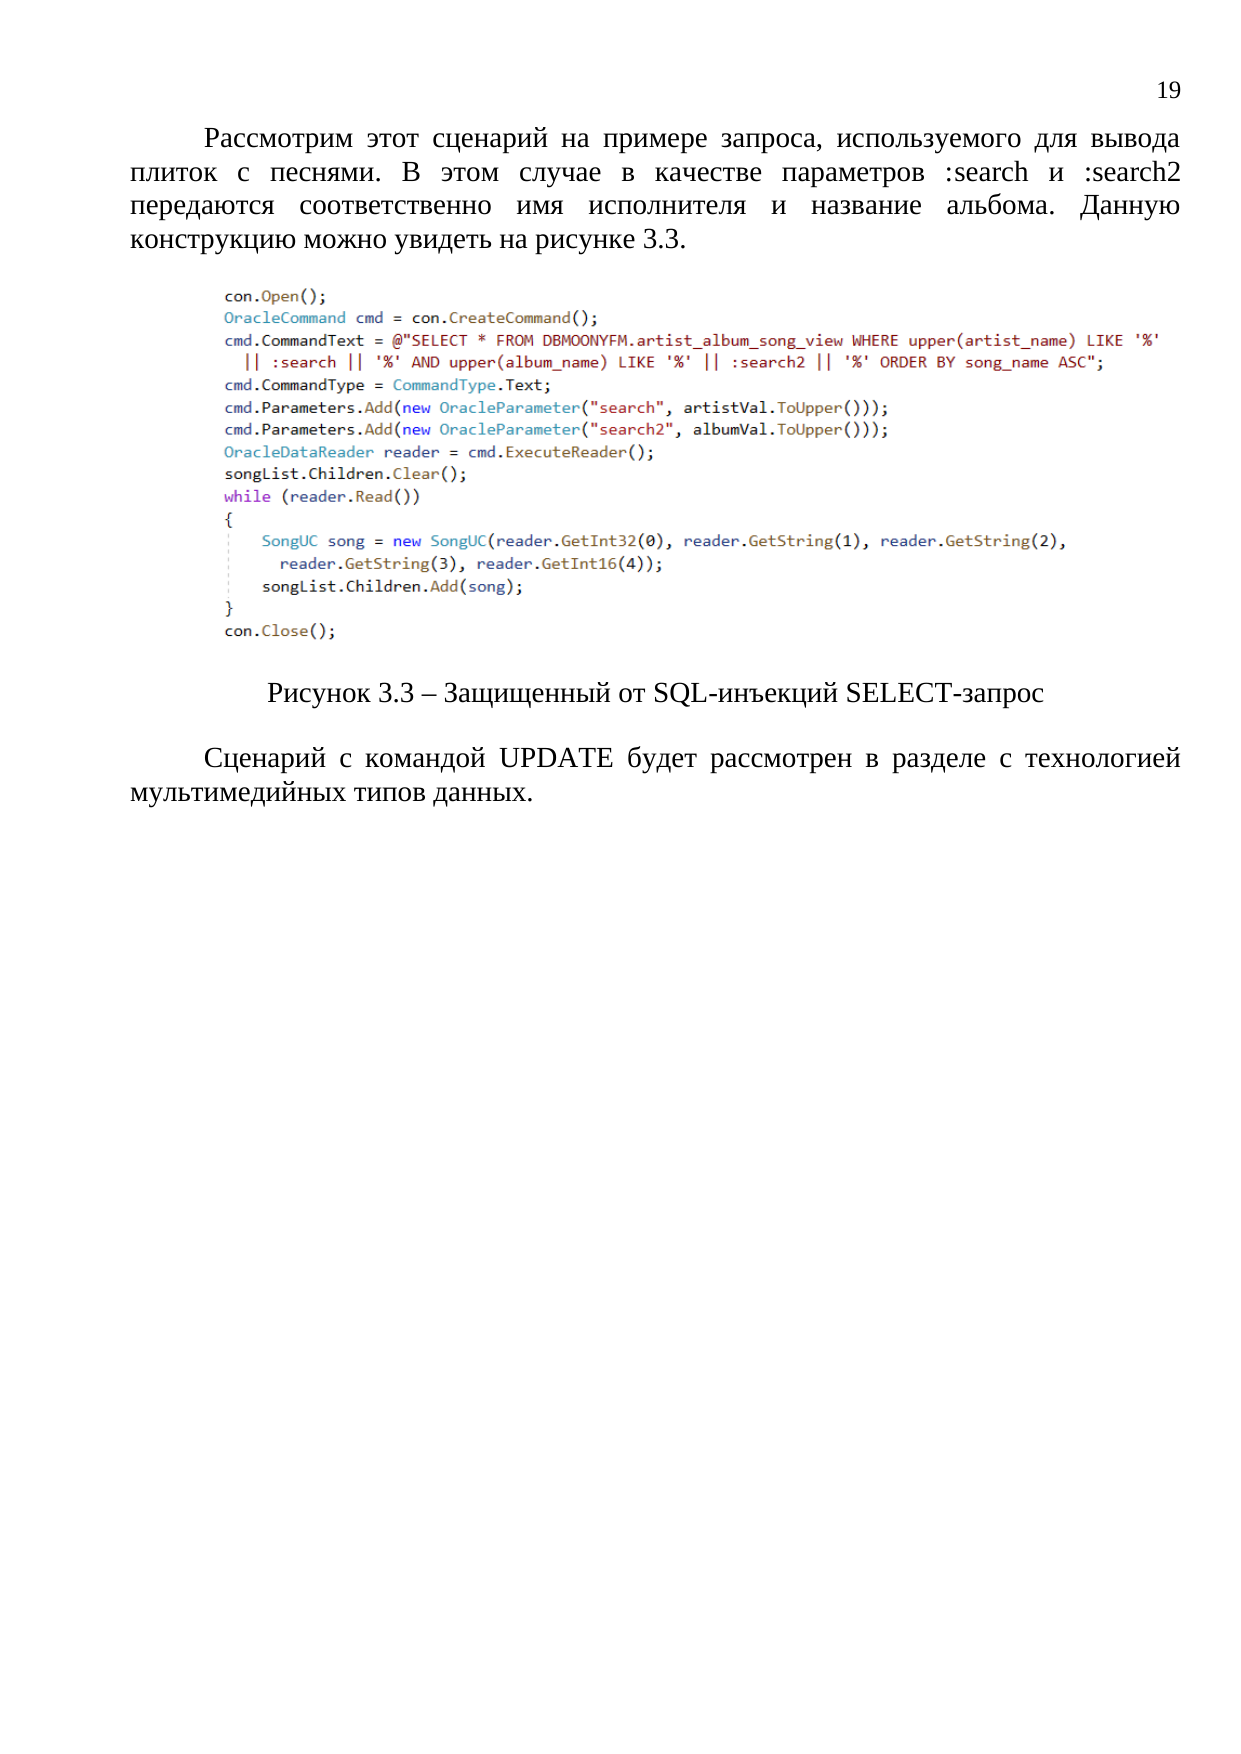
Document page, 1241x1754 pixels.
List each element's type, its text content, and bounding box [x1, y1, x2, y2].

text Рисунок 3.3 – Защищенный от SQL-инъекций SELECT-запрос [130, 675, 1181, 709]
text Рассмотрим этот сценарий на примере запроса, используемого для вывода плиток с песнями. В этом случае в качестве параметров :search и :search2 передаются соответственно имя исполнителя и название альбома. Данную конструкцию можно увидеть на рисунке 3.3. [130, 120, 1181, 254]
picture [215, 283, 1171, 648]
text Сценарий с командой UPDATE будет рассмотрен в разделе с технологией мультимедийных типов данных. [130, 740, 1181, 807]
